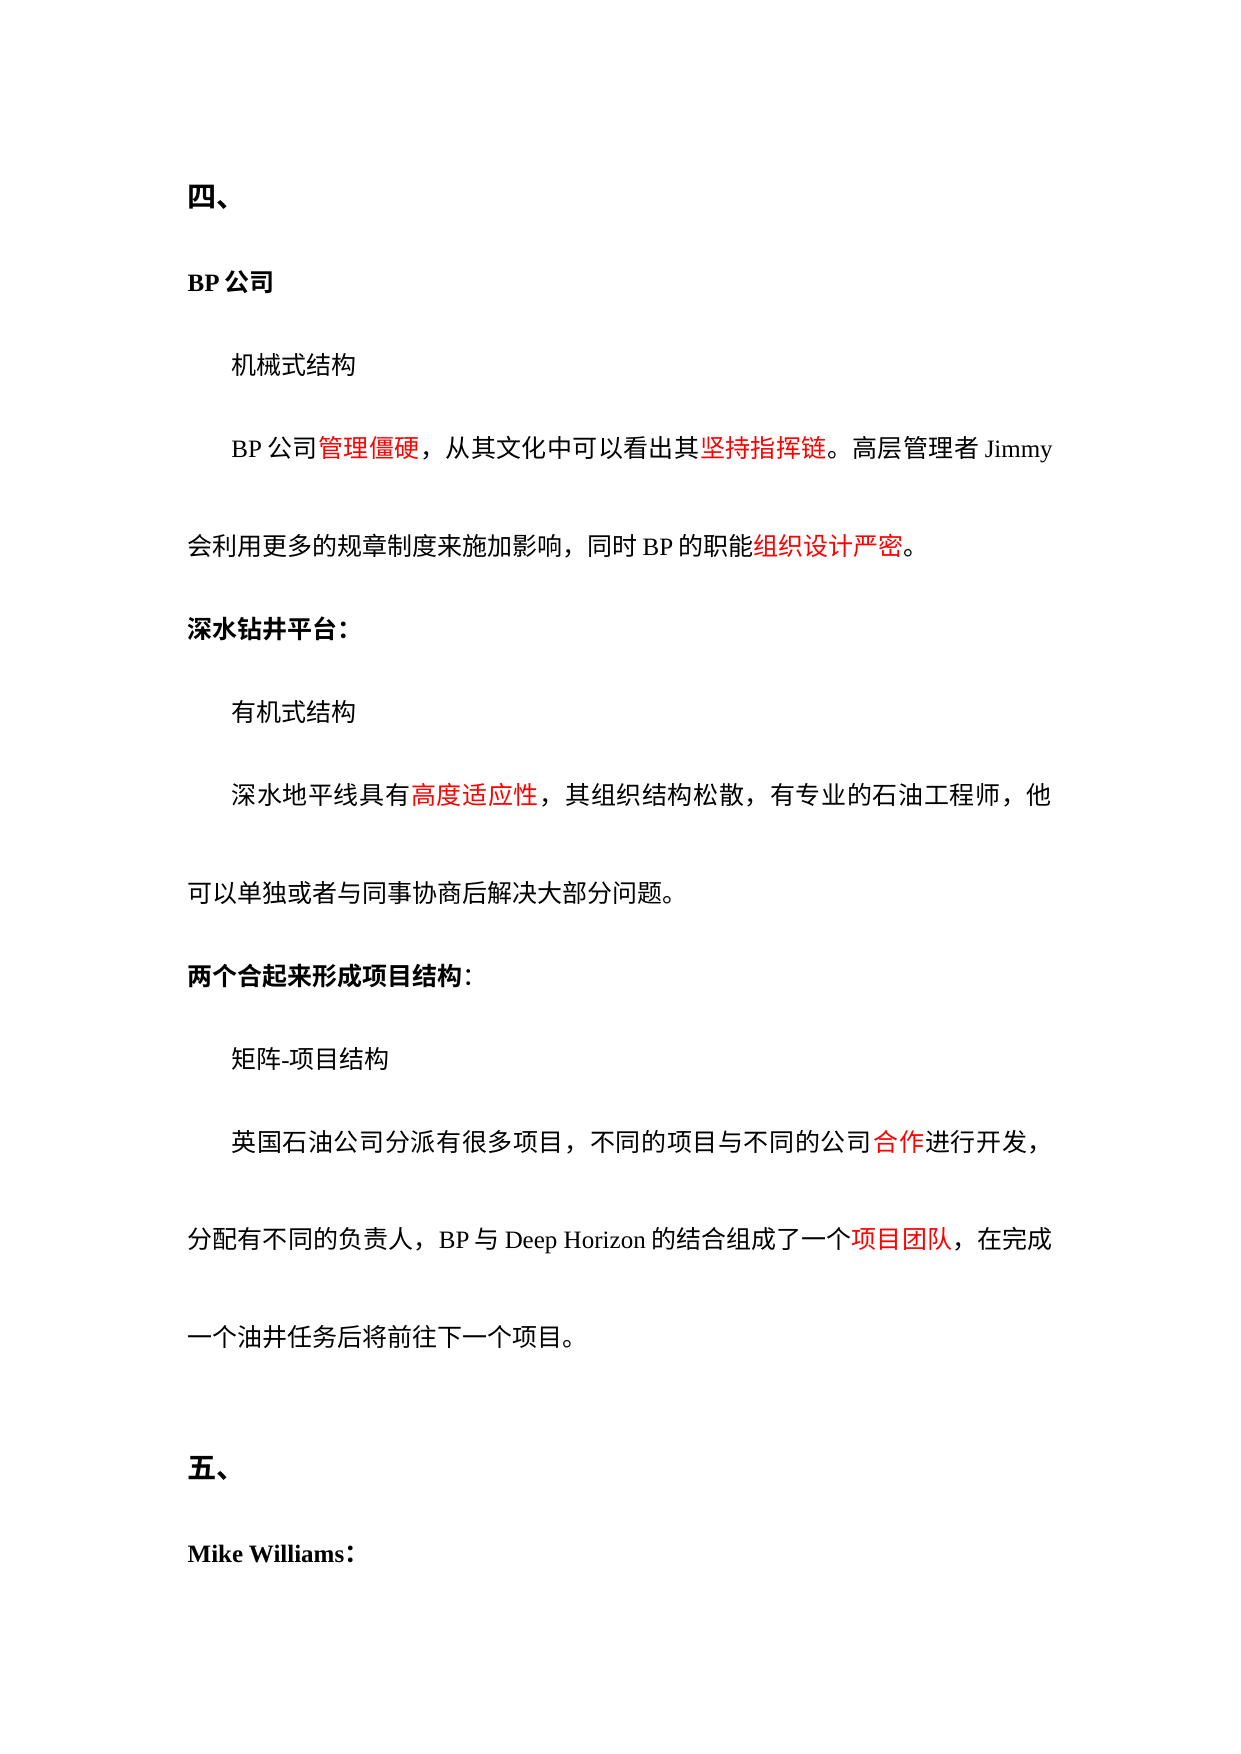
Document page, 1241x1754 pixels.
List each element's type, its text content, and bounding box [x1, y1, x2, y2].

text 英国石油公司分派有很多项目，不同的项目与不同的公司合作进行开发，分配有不同的负责人，BP与Deep Horizon的结合组成了一个项目团队，在完成一个油井任务后将前往下一个项目。 [187, 1108, 1053, 1368]
text 两个合起来形成项目结构： [187, 942, 1053, 1007]
text BP公司 [187, 248, 1053, 313]
text 矩阵-项目结构 [187, 1025, 1053, 1090]
text 深水钻井平台： [187, 595, 1053, 660]
text 五、 [187, 1433, 1053, 1498]
text 有机式结构 [187, 678, 1053, 743]
text BP公司管理僵硬，从其文化中可以看出其坚持指挥链。高层管理者Jimmy会利用更多的规章制度来施加影响，同时BP的职能组织设计严密。 [187, 414, 1053, 577]
text Mike Williams： [187, 1519, 1053, 1584]
text 机械式结构 [187, 331, 1053, 396]
text 深水地平线具有高度适应性，其组织结构松散，有专业的石油工程师，他可以单独或者与同事协商后解决大部分问题。 [187, 761, 1053, 924]
text 四、 [187, 162, 1053, 227]
